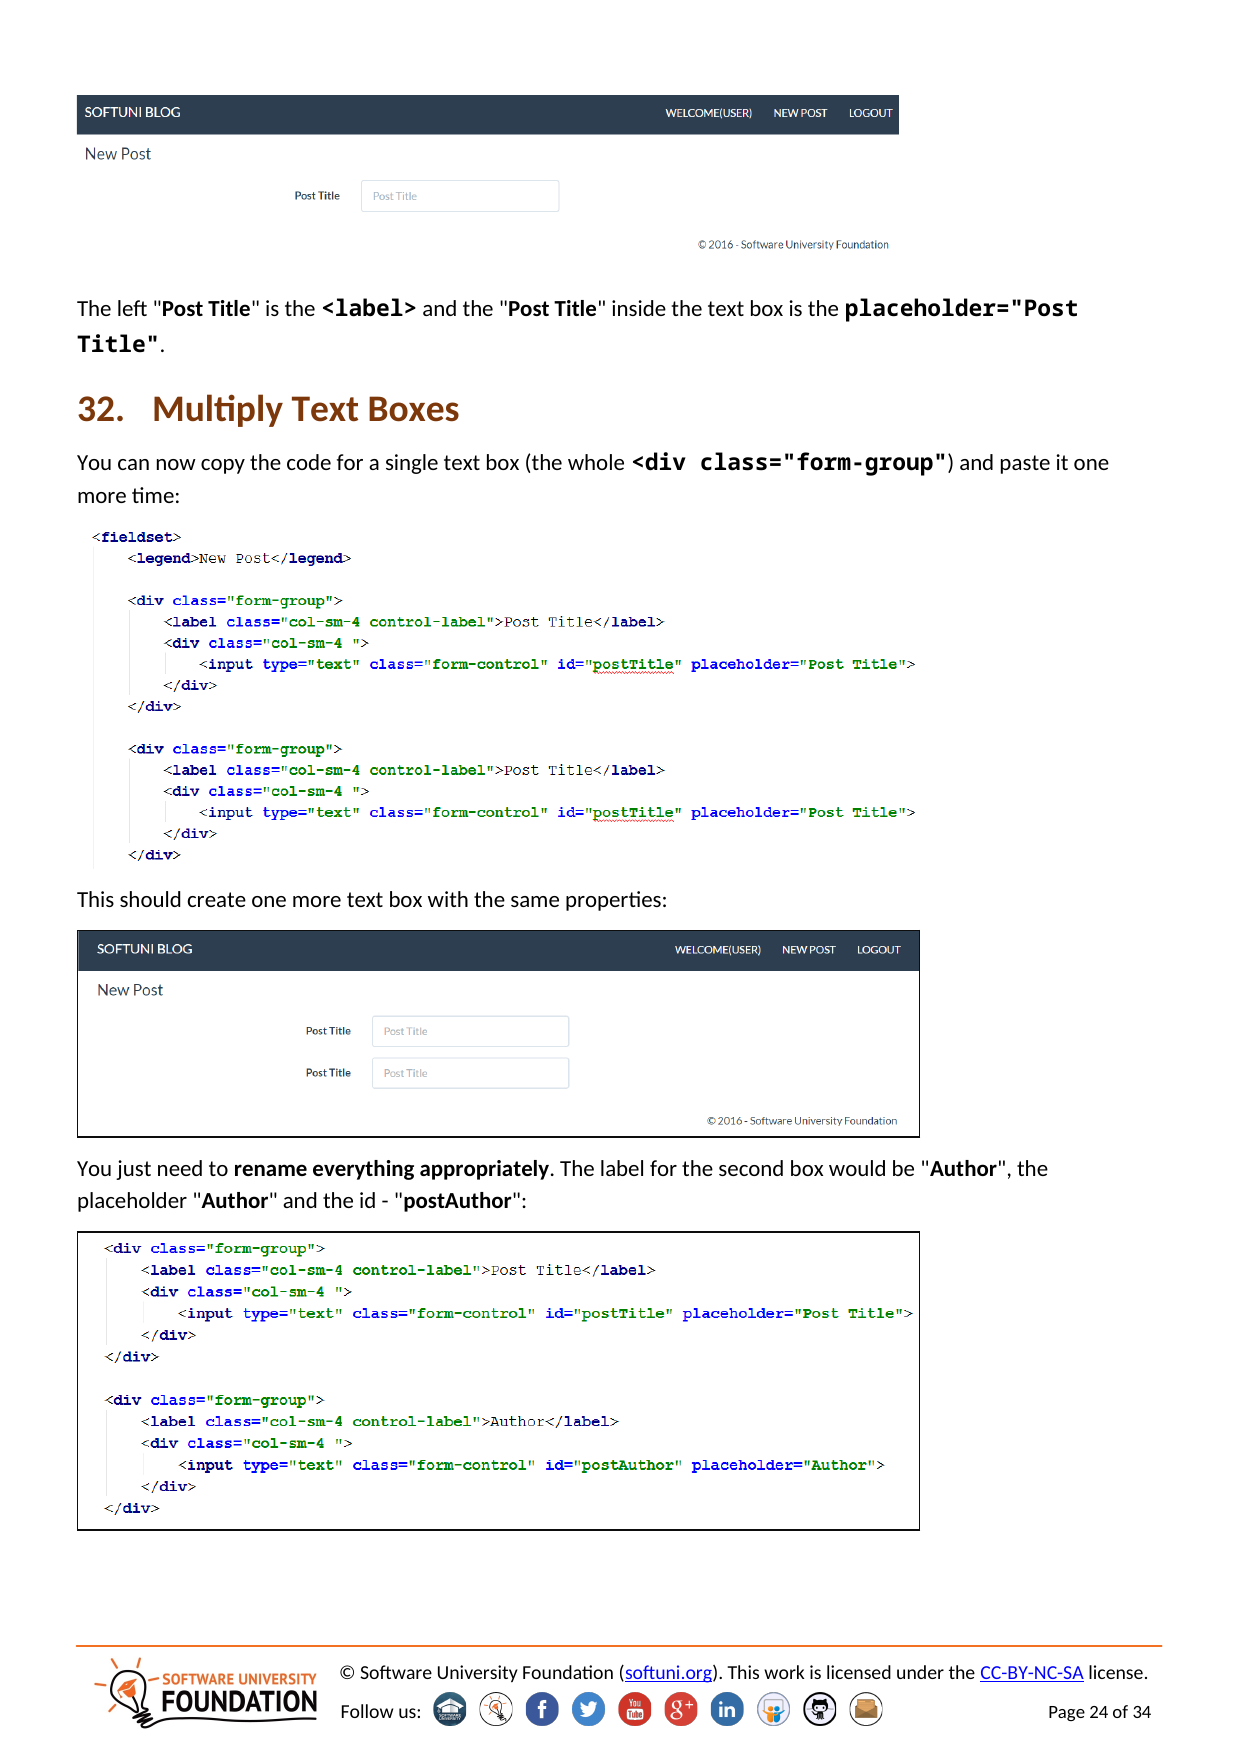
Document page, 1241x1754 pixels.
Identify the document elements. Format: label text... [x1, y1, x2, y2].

picture [618, 1692, 652, 1726]
picture [525, 1692, 559, 1726]
subtitle Multiply Text Boxes [77, 384, 1163, 430]
picture [76, 525, 949, 869]
picture [803, 1692, 837, 1726]
picture [93, 1656, 317, 1729]
picture [78, 931, 919, 1136]
picture [76, 95, 899, 276]
text You can now copy the code for a single text box (the whole <div class="form-group") and paste it one more time: [77, 446, 1163, 509]
picture [572, 1692, 605, 1726]
text The left "Post Title" is the <label> and the "Post Title" inside the text box is the placeholder="Post Title". [77, 292, 1163, 359]
text You just need to rename everything appropriately. The label for the second box would be "Author", the placeholder "Author" and the id - "postAuthor": [77, 1154, 1163, 1214]
picture [757, 1692, 790, 1726]
picture [849, 1692, 883, 1726]
picture [710, 1692, 744, 1726]
text This should create one more text box with the same properties: [77, 885, 1163, 913]
picture [78, 1233, 919, 1529]
picture [479, 1692, 513, 1726]
picture [664, 1692, 698, 1726]
picture [433, 1692, 467, 1726]
